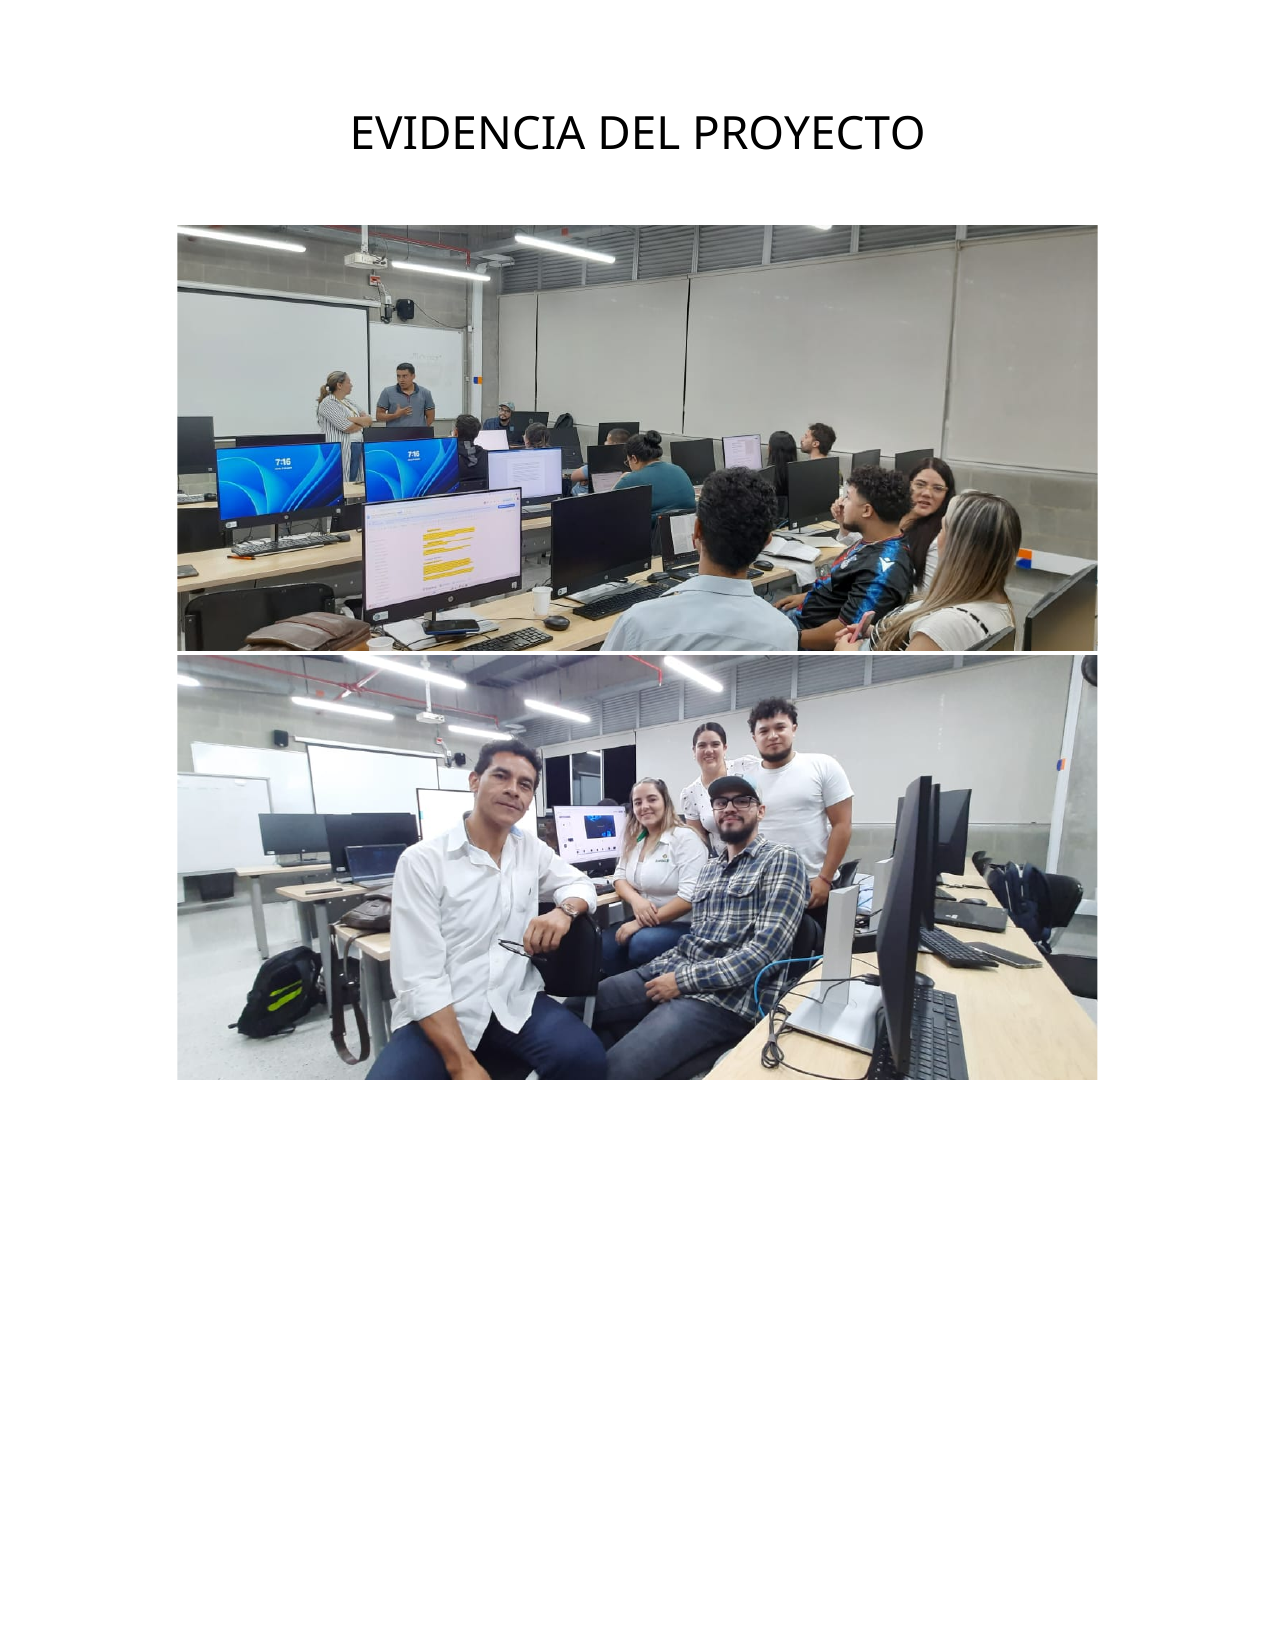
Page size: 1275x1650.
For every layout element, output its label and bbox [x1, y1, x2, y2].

picture [177, 655, 1098, 1080]
picture [177, 225, 1098, 651]
